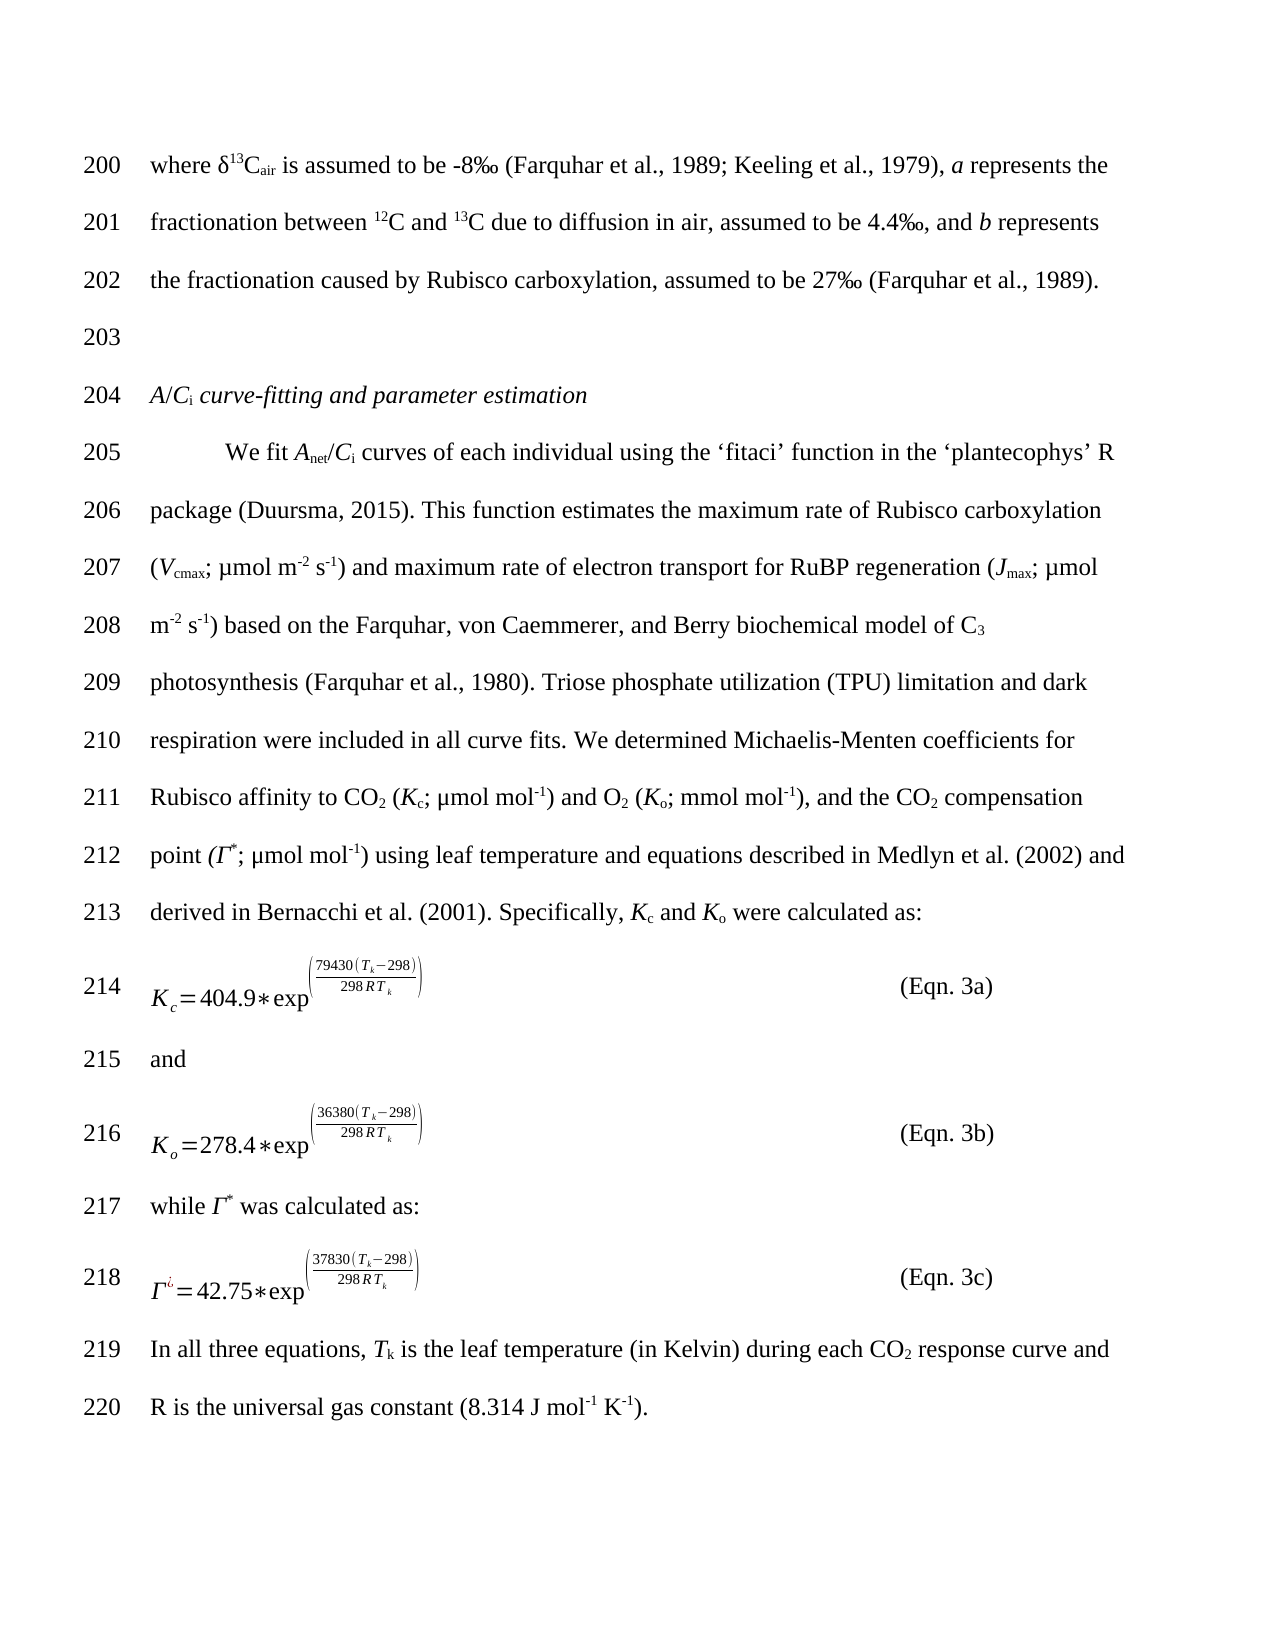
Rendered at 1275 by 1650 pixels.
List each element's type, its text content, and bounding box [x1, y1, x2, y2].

text In all three equations, Tk is the leaf temperature (in Kelvin) during each CO2 response curve and R is the universal gas constant (8.314 J mol-1 K-1). [150, 1334, 1125, 1420]
text and [150, 1044, 1125, 1073]
text (Eqn. 3b) [150, 1102, 1125, 1162]
text A/Ci curve-fitting and parameter estimation [150, 380, 1125, 409]
text We fit Anet/Ci curves of each individual using the ‘fitaci’ function in the ‘plantecophys’ R package (Duursma, 2015). This function estimates the maximum rate of Rubisco carboxylation (Vcmax; µmol m-2 s-1) and maximum rate of electron transport for RuBP regeneration (Jmax; µmol m-2 s-1) based on the Farquhar, von Caemmerer, and Berry biochemical model of C3 photosynthesis (Farquhar et al., 1980). Triose phosphate utilization (TPU) limitation and dark respiration were included in all curve fits. We determined Michaelis-Menten coefficients for Rubisco affinity to CO2 (Kc; μmol mol-1) and O2 (Ko; mmol mol-1), and the CO2 compensation point (Γ*; μmol mol-1) using leaf temperature and equations described in Medlyn et al. (2002) and derived in Bernacchi et al. (2001). Specifically, Kc and Ko were calculated as: [150, 437, 1125, 926]
text while Γ* was calculated as: [150, 1191, 1125, 1220]
text (Eqn. 3c) [150, 1248, 1125, 1305]
text (Eqn. 3a) [150, 955, 1125, 1016]
text where δ13Cair is assumed to be -8‰ (Farquhar et al., 1989; Keeling et al., 1979), a represents the fractionation between 12C and 13C due to diffusion in air, assumed to be 4.4‰, and b represents the fractionation caused by Rubisco carboxylation, assumed to be 27‰ (Farquhar et al., 1989). [150, 150, 1125, 294]
